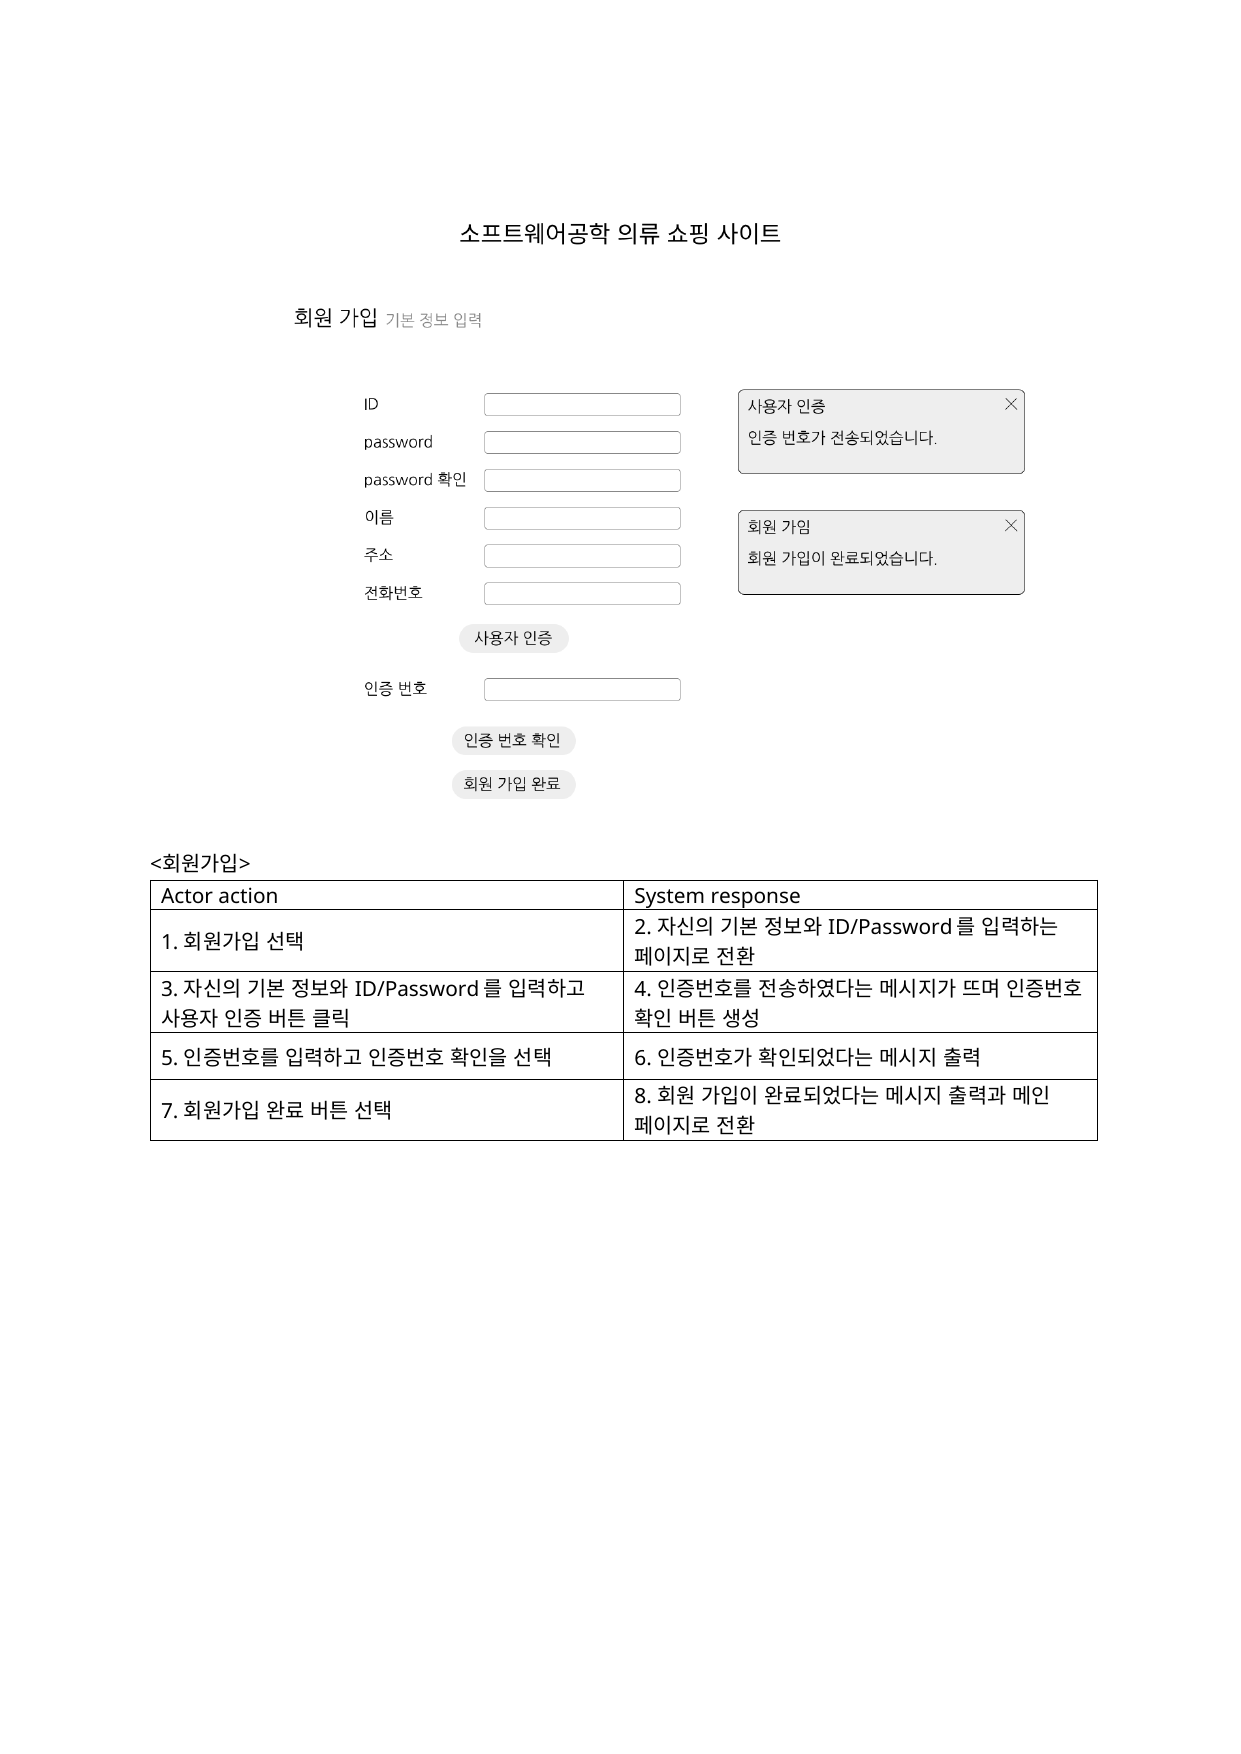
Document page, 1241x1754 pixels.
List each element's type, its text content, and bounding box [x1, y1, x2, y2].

table_cell 2. 자신의 기본 정보와 ID/Password를 입력하는 페이지로 전환 [624, 910, 1097, 971]
table_cell 7. 회원가입 완료 버튼 선택 [151, 1080, 623, 1140]
table_cell 6. 인증번호가 확인되었다는 메시지 출력 [624, 1033, 1097, 1078]
table_cell 8. 회원 가입이 완료되었다는 메시지 출력과 메인 페이지로 전환 [624, 1080, 1097, 1140]
table_cell 5. 인증번호를 입력하고 인증번호 확인을 선택 [151, 1033, 623, 1078]
table_header Actor action [151, 881, 623, 909]
table_header System response [624, 881, 1097, 909]
table_cell 3. 자신의 기본 정보와 ID/Password를 입력하고 사용자 인증 버튼 클릭 [151, 972, 623, 1032]
table_cell 1. 회원가입 선택 [151, 910, 623, 971]
picture [150, 177, 1090, 845]
table_cell 4. 인증번호를 전송하였다는 메시지가 뜨며 인증번호 확인 버튼 생성 [624, 972, 1097, 1032]
text <회원가입> [150, 847, 1090, 877]
